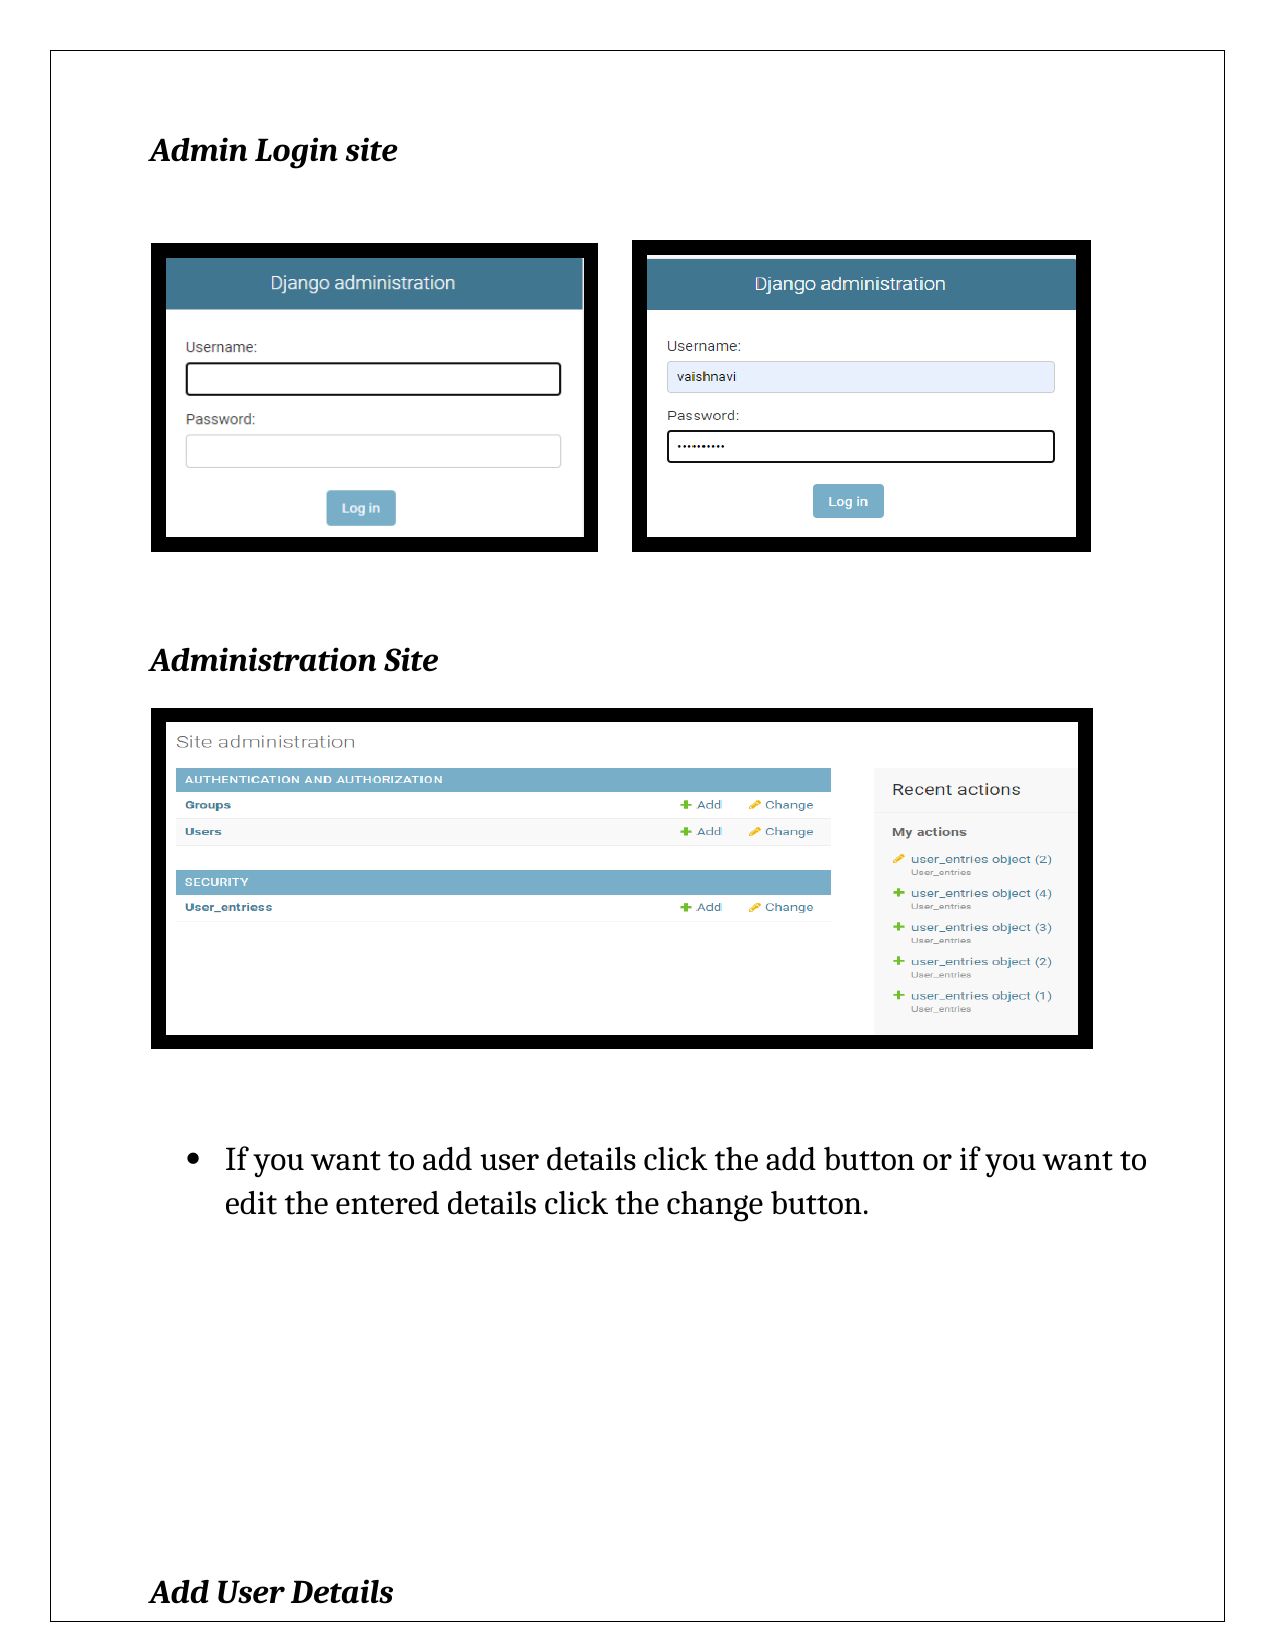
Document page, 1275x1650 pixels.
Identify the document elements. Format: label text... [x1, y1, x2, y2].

text Admin Login site [150, 131, 1172, 169]
picture [166, 258, 584, 537]
list If you want to add user details click the add button or if you want to edit the entered details click the change button. [187, 1140, 1172, 1223]
text Administration Site [150, 642, 1172, 680]
picture [647, 255, 1076, 537]
picture [166, 722, 1078, 1035]
text Add User Details [150, 1574, 1172, 1612]
